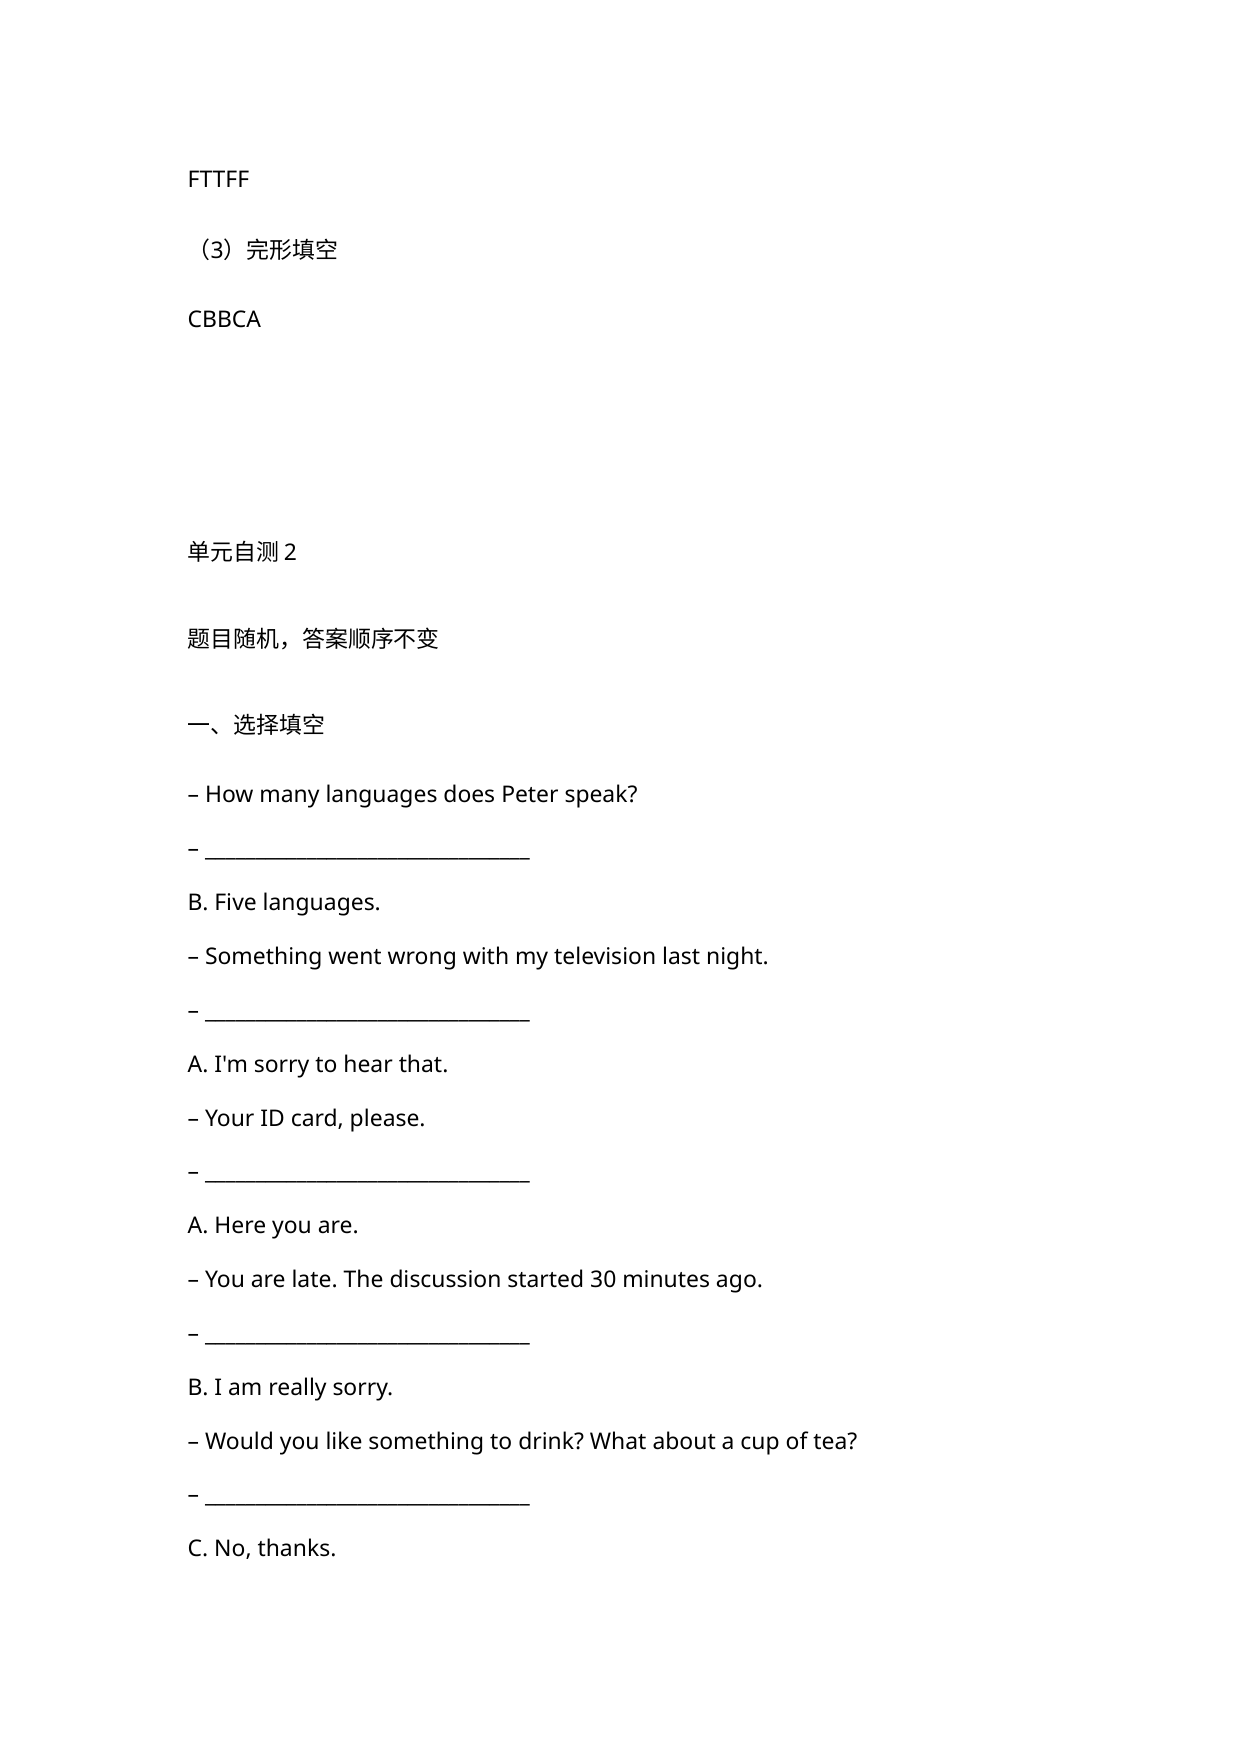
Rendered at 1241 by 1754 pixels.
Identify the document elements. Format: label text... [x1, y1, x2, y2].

text 单元自测2 [187, 518, 1053, 583]
text （3）完形填空 [187, 216, 1053, 281]
text – Something went wrong with my television last night. [187, 939, 1053, 972]
text – Would you like something to drink? What about a cup of tea? [187, 1424, 1053, 1456]
text B. I am really sorry. [187, 1370, 1053, 1403]
text 一、选择填空 [187, 691, 1053, 756]
text B. Five languages. [187, 885, 1053, 918]
text A. I'm sorry to hear that. [187, 1047, 1053, 1079]
text CBBCA [187, 302, 1053, 335]
text A. Here you are. [187, 1208, 1053, 1241]
text – ________________________________ [187, 1155, 1053, 1187]
text – ________________________________ [187, 1316, 1053, 1349]
text – You are late. The discussion started 30 minutes ago. [187, 1262, 1053, 1295]
text – How many languages does Peter speak? [187, 778, 1053, 810]
text C. No, thanks. [187, 1532, 1053, 1564]
text – ________________________________ [187, 1478, 1053, 1510]
text – Your ID card, please. [187, 1101, 1053, 1133]
text FTTFF [187, 162, 1053, 194]
text – ________________________________ [187, 832, 1053, 864]
text – ________________________________ [187, 993, 1053, 1026]
text 题目随机，答案顺序不变 [187, 604, 1053, 669]
